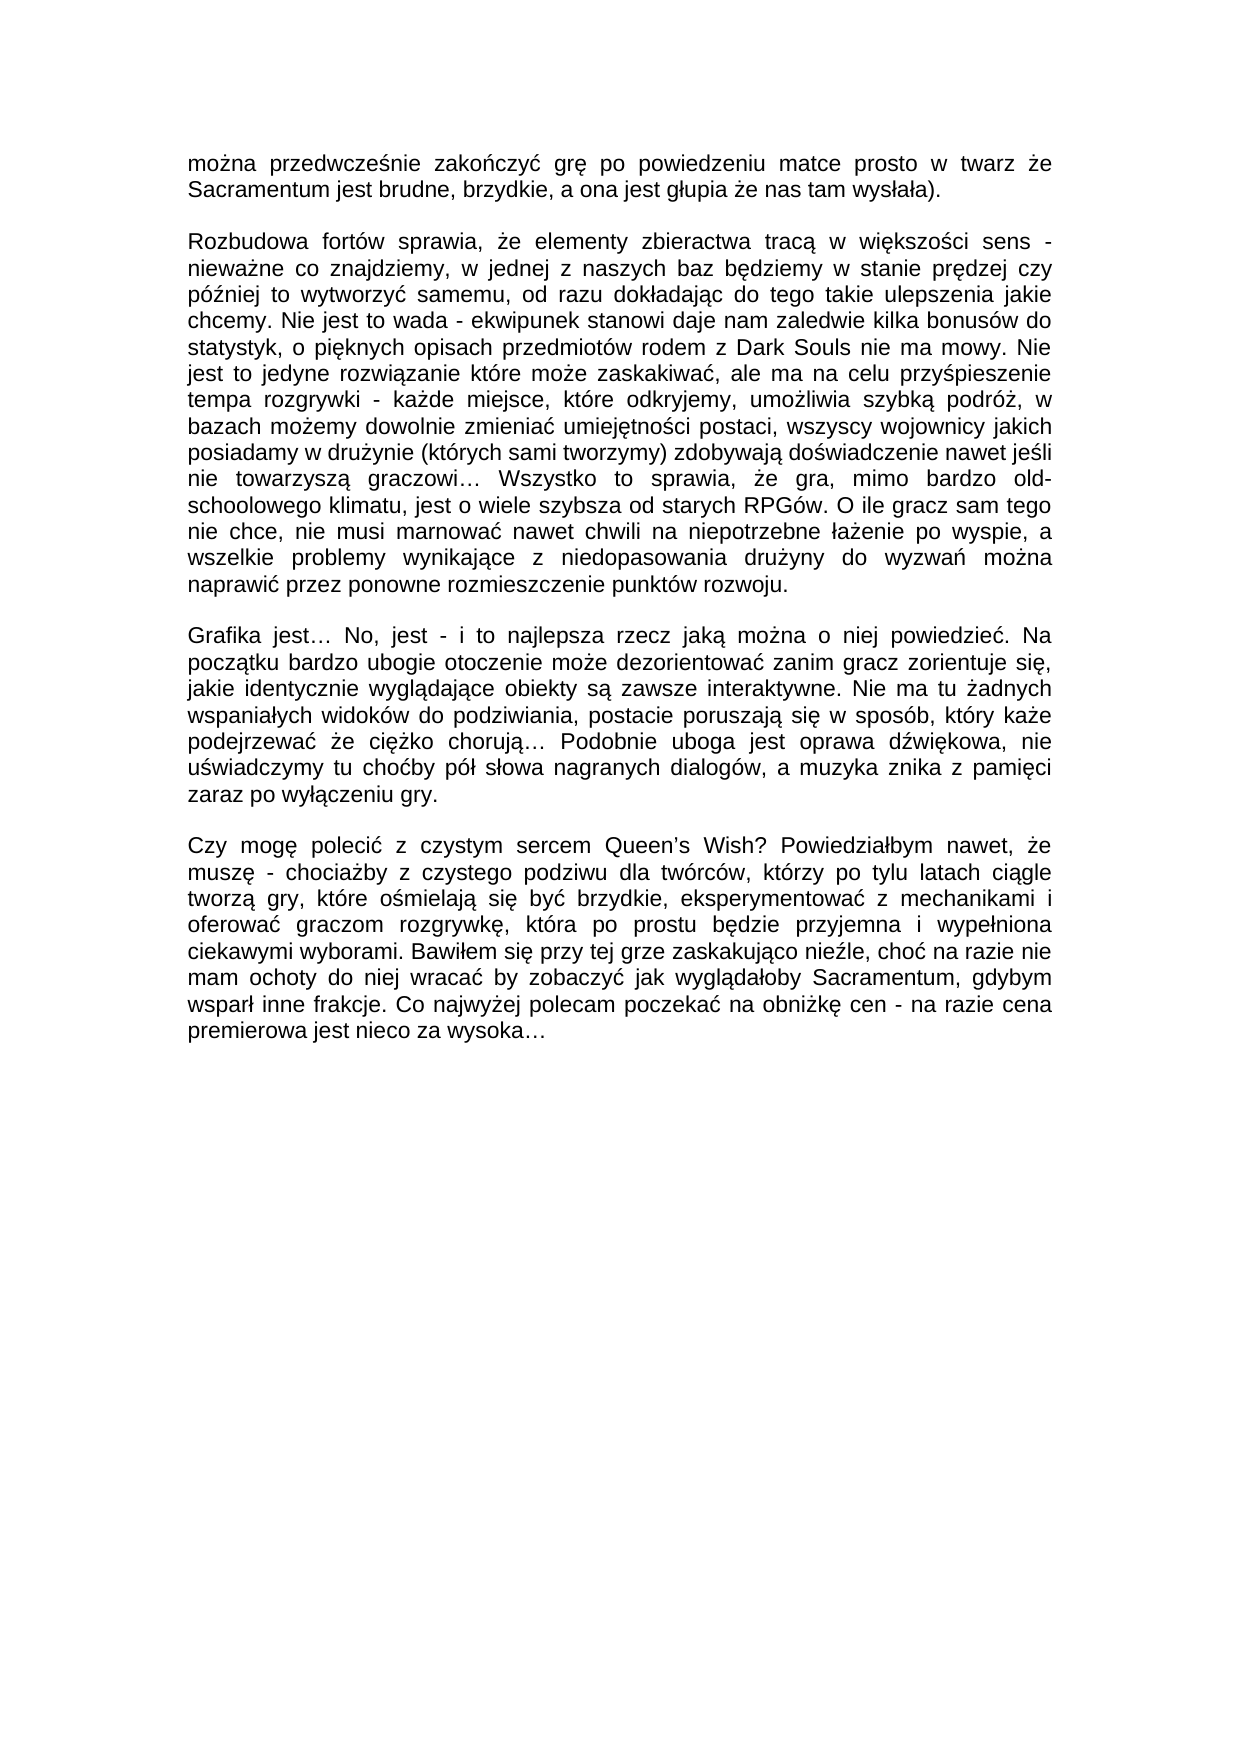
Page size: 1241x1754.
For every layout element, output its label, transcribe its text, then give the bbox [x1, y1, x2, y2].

text Grafika jest… No, jest - i to najlepsza rzecz jaką można o niej powiedzieć. Na początku bardzo ubogie otoczenie może dezorientować zanim gracz zorientuje się, jakie identycznie wyglądające obiekty są zawsze interaktywne. Nie ma tu żadnych wspaniałych widoków do podziwiania, postacie poruszają się w sposób, który każe podejrzewać że ciężko chorują… Podobnie uboga jest oprawa dźwiękowa, nie uświadczymy tu choćby pół słowa nagranych dialogów, a muzyka znika z pamięci zaraz po wyłączeniu gry. [187, 622, 1053, 807]
text Czy mogę polecić z czystym sercem Queen’s Wish? Powiedziałbym nawet, że muszę - chociażby z czystego podziwu dla twórców, którzy po tylu latach ciągle tworzą gry, które ośmielają się być brzydkie, eksperymentować z mechanikami i oferować graczom rozgrywkę, która po prostu będzie przyjemna i wypełniona ciekawymi wyborami. Bawiłem się przy tej grze zaskakująco nieźle, choć na razie nie mam ochoty do niej wracać by zobaczyć jak wyglądałoby Sacramentum, gdybym wsparł inne frakcje. Co najwyżej polecam poczekać na obniżkę cen - na razie cena premierowa jest nieco za wysoka… [187, 832, 1053, 1043]
text Rozbudowa fortów sprawia, że elementy zbieractwa tracą w większości sens - nieważne co znajdziemy, w jednej z naszych baz będziemy w stanie prędzej czy później to wytworzyć samemu, od razu dokładając do tego takie ulepszenia jakie chcemy. Nie jest to wada - ekwipunek stanowi daje nam zaledwie kilka bonusów do statystyk, o pięknych opisach przedmiotów rodem z Dark Souls nie ma mowy. Nie jest to jedyne rozwiązanie które może zaskakiwać, ale ma na celu przyśpieszenie tempa rozgrywki - każde miejsce, które odkryjemy, umożliwia szybką podróż, w bazach możemy dowolnie zmieniać umiejętności postaci, wszyscy wojownicy jakich posiadamy w drużynie (których sami tworzymy) zdobywają doświadczenie nawet jeśli nie towarzyszą graczowi… Wszystko to sprawia, że gra, mimo bardzo old-schoolowego klimatu, jest o wiele szybsza od starych RPGów. O ile gracz sam tego nie chce, nie musi marnować nawet chwili na niepotrzebne łażenie po wyspie, a wszelkie problemy wynikające z niedopasowania drużyny do wyzwań można naprawić przez ponowne rozmieszczenie punktów rozwoju. [187, 228, 1053, 597]
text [187, 150, 1053, 203]
